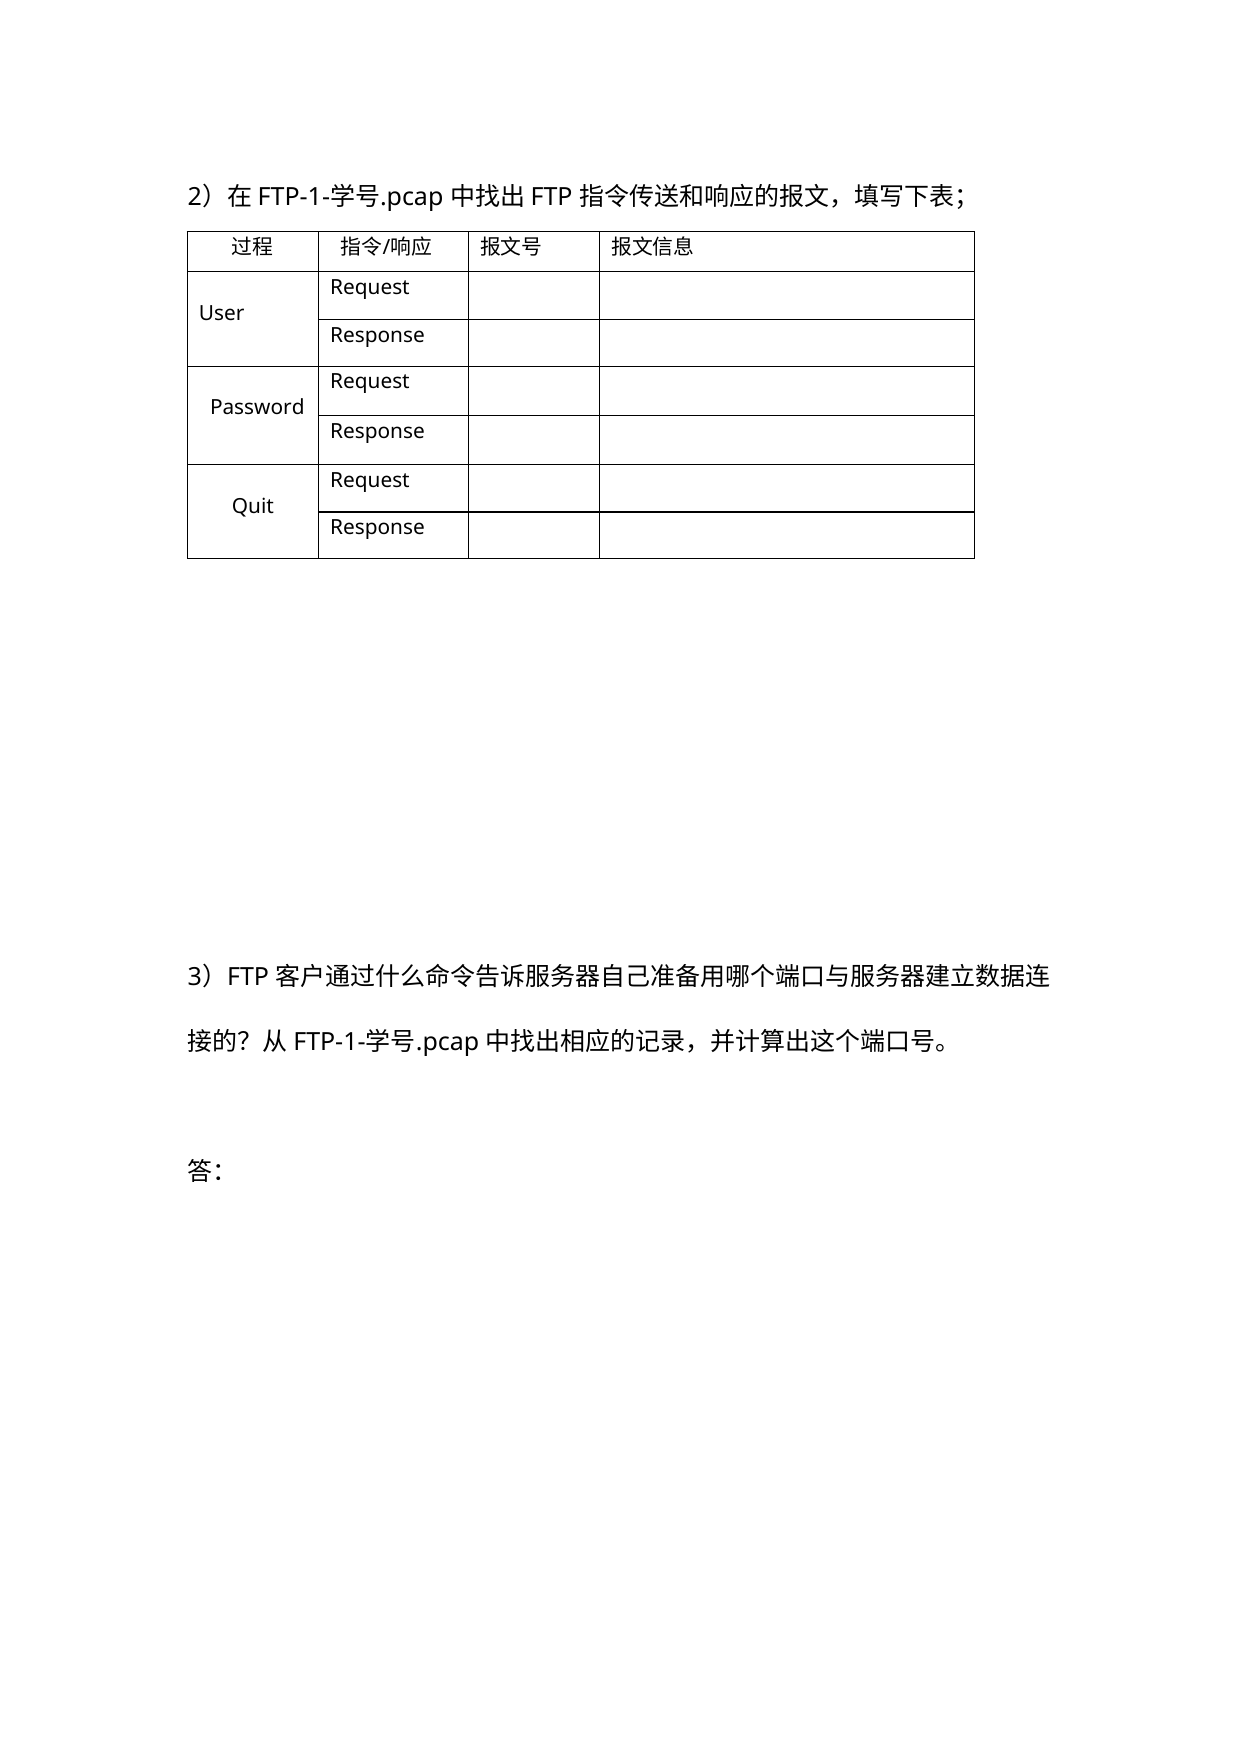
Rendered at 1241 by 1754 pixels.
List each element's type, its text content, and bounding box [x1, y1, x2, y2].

table_cell [600, 416, 974, 464]
table_cell [469, 465, 599, 511]
table_cell Request [319, 465, 468, 511]
table_cell [600, 465, 974, 511]
table_cell Response [319, 416, 468, 464]
table_cell [600, 367, 974, 415]
table_cell User [188, 272, 318, 366]
table_cell [469, 320, 599, 366]
table_cell [469, 513, 599, 558]
table_cell Request [319, 272, 468, 319]
table_cell [469, 367, 599, 415]
text 3）FTP 客户通过什么命令告诉服务器自己准备用哪个端口与服务器建立数据连接的？从 FTP-1-学号.pcap 中找出相应的记录，并计算出这个端口号。 [187, 942, 1053, 1072]
table_header 报文号 [469, 232, 599, 271]
table_header 指令/响应 [319, 232, 468, 271]
table_cell [469, 272, 599, 319]
table_cell Password [188, 367, 318, 464]
table_header 报文信息 [600, 232, 974, 271]
table_cell [600, 320, 974, 366]
table_cell [600, 513, 974, 558]
table_cell Response [319, 513, 468, 558]
table_cell Request [319, 367, 468, 415]
table_cell Quit [188, 465, 318, 558]
text 答： [187, 1137, 1053, 1202]
table_header 过程 [188, 232, 318, 271]
table_cell [469, 416, 599, 464]
table_cell [600, 272, 974, 319]
table_cell Response [319, 320, 468, 366]
text 2）在 FTP-1-学号.pcap 中找出 FTP 指令传送和响应的报文，填写下表； [187, 162, 1053, 227]
